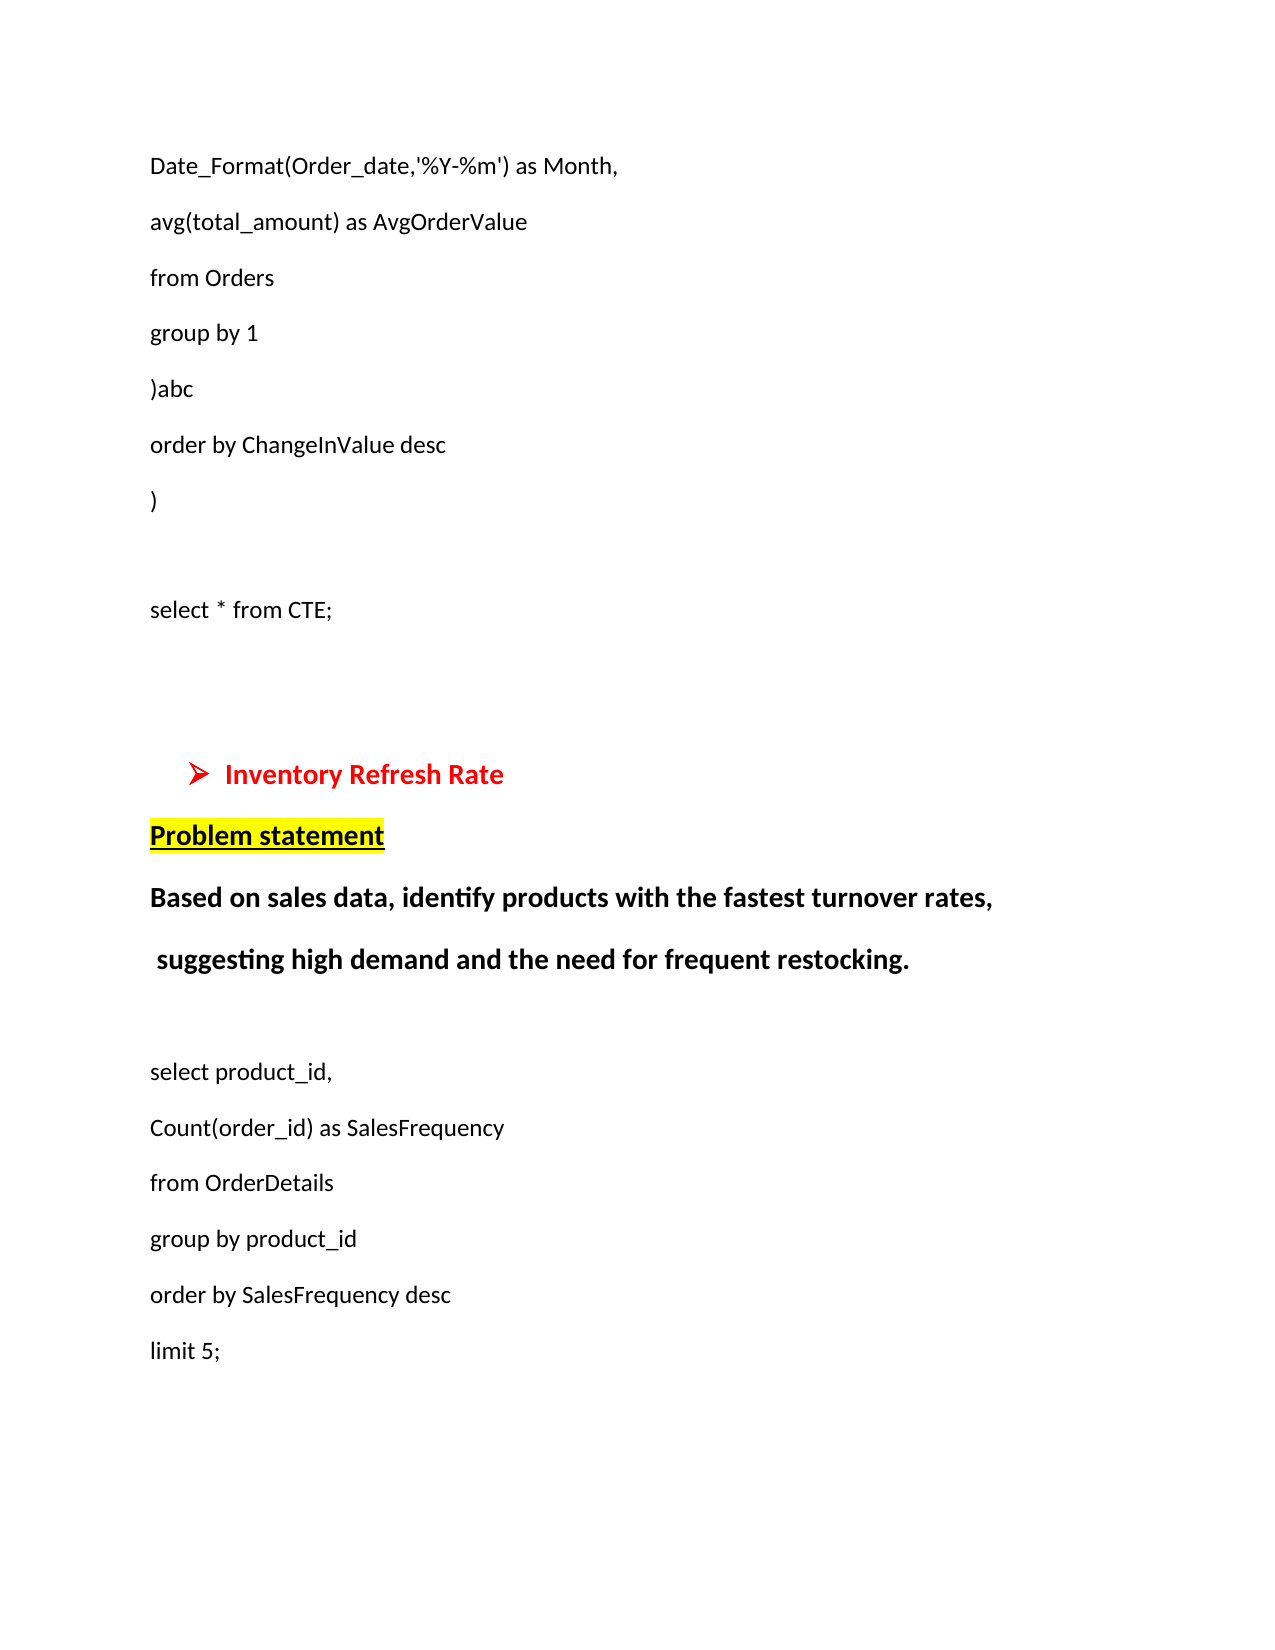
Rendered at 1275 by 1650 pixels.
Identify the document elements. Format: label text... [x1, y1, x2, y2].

text group by 1 [150, 317, 1125, 348]
text order by ChangeInValue desc [150, 429, 1125, 460]
text avg(total_amount) as AvgOrderValue [150, 206, 1125, 236]
text Problem statement [150, 817, 1125, 853]
text group by product_id [150, 1223, 1125, 1254]
text from Orders [150, 262, 1125, 292]
text Count(order_id) as SalesFrequency [150, 1112, 1125, 1142]
text from OrderDetails [150, 1167, 1125, 1198]
text order by SalesFrequency desc [150, 1279, 1125, 1310]
text )abc [150, 373, 1125, 404]
text select product_id, [150, 1056, 1125, 1086]
text limit 5; [150, 1335, 1125, 1366]
text suggesting high demand and the need for frequent restocking. [150, 941, 1125, 977]
list Inventory Refresh Rate [187, 756, 1125, 791]
text select * from CTE; [150, 594, 1125, 624]
text Date_Format(Order_date,'%Y-%m') as Month, [150, 150, 1125, 181]
text Based on sales data, identify products with the fastest turnover rates, [150, 879, 1125, 915]
text ) [150, 485, 1125, 516]
